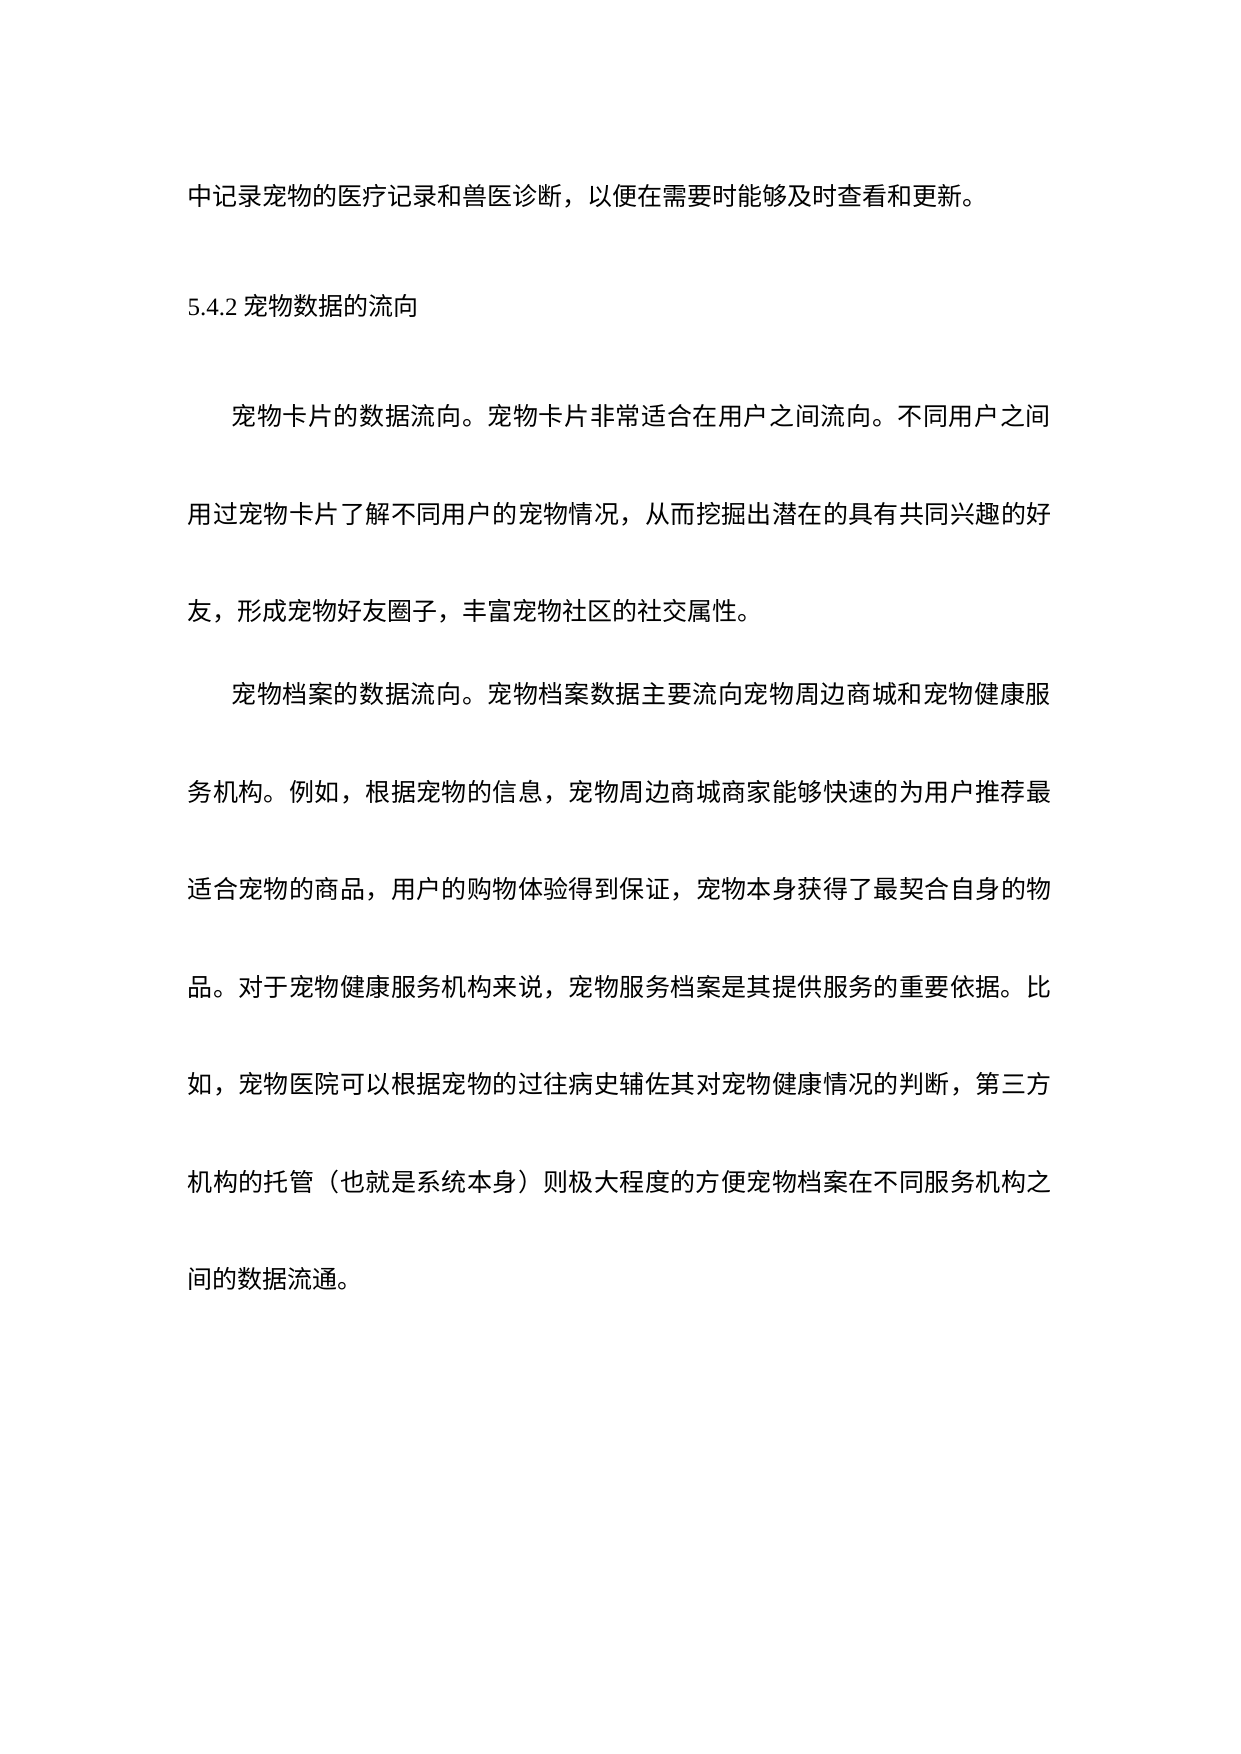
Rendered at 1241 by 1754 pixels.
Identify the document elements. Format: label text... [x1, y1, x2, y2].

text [187, 162, 1053, 227]
subtitle 5.4.2 宠物数据的流向 [187, 272, 1053, 337]
text 宠物卡片的数据流向。宠物卡片非常适合在用户之间流向。不同用户之间用过宠物卡片了解不同用户的宠物情况，从而挖掘出潜在的具有共同兴趣的好友，形成宠物好友圈子，丰富宠物社区的社交属性。 [187, 382, 1053, 642]
text 宠物档案的数据流向。宠物档案数据主要流向宠物周边商城和宠物健康服务机构。例如，根据宠物的信息，宠物周边商城商家能够快速的为用户推荐最适合宠物的商品，用户的购物体验得到保证，宠物本身获得了最契合自身的物品。对于宠物健康服务机构来说，宠物服务档案是其提供服务的重要依据。比如，宠物医院可以根据宠物的过往病史辅佐其对宠物健康情况的判断，第三方机构的托管（也就是系统本身）则极大程度的方便宠物档案在不同服务机构之间的数据流通。 [187, 661, 1053, 1311]
